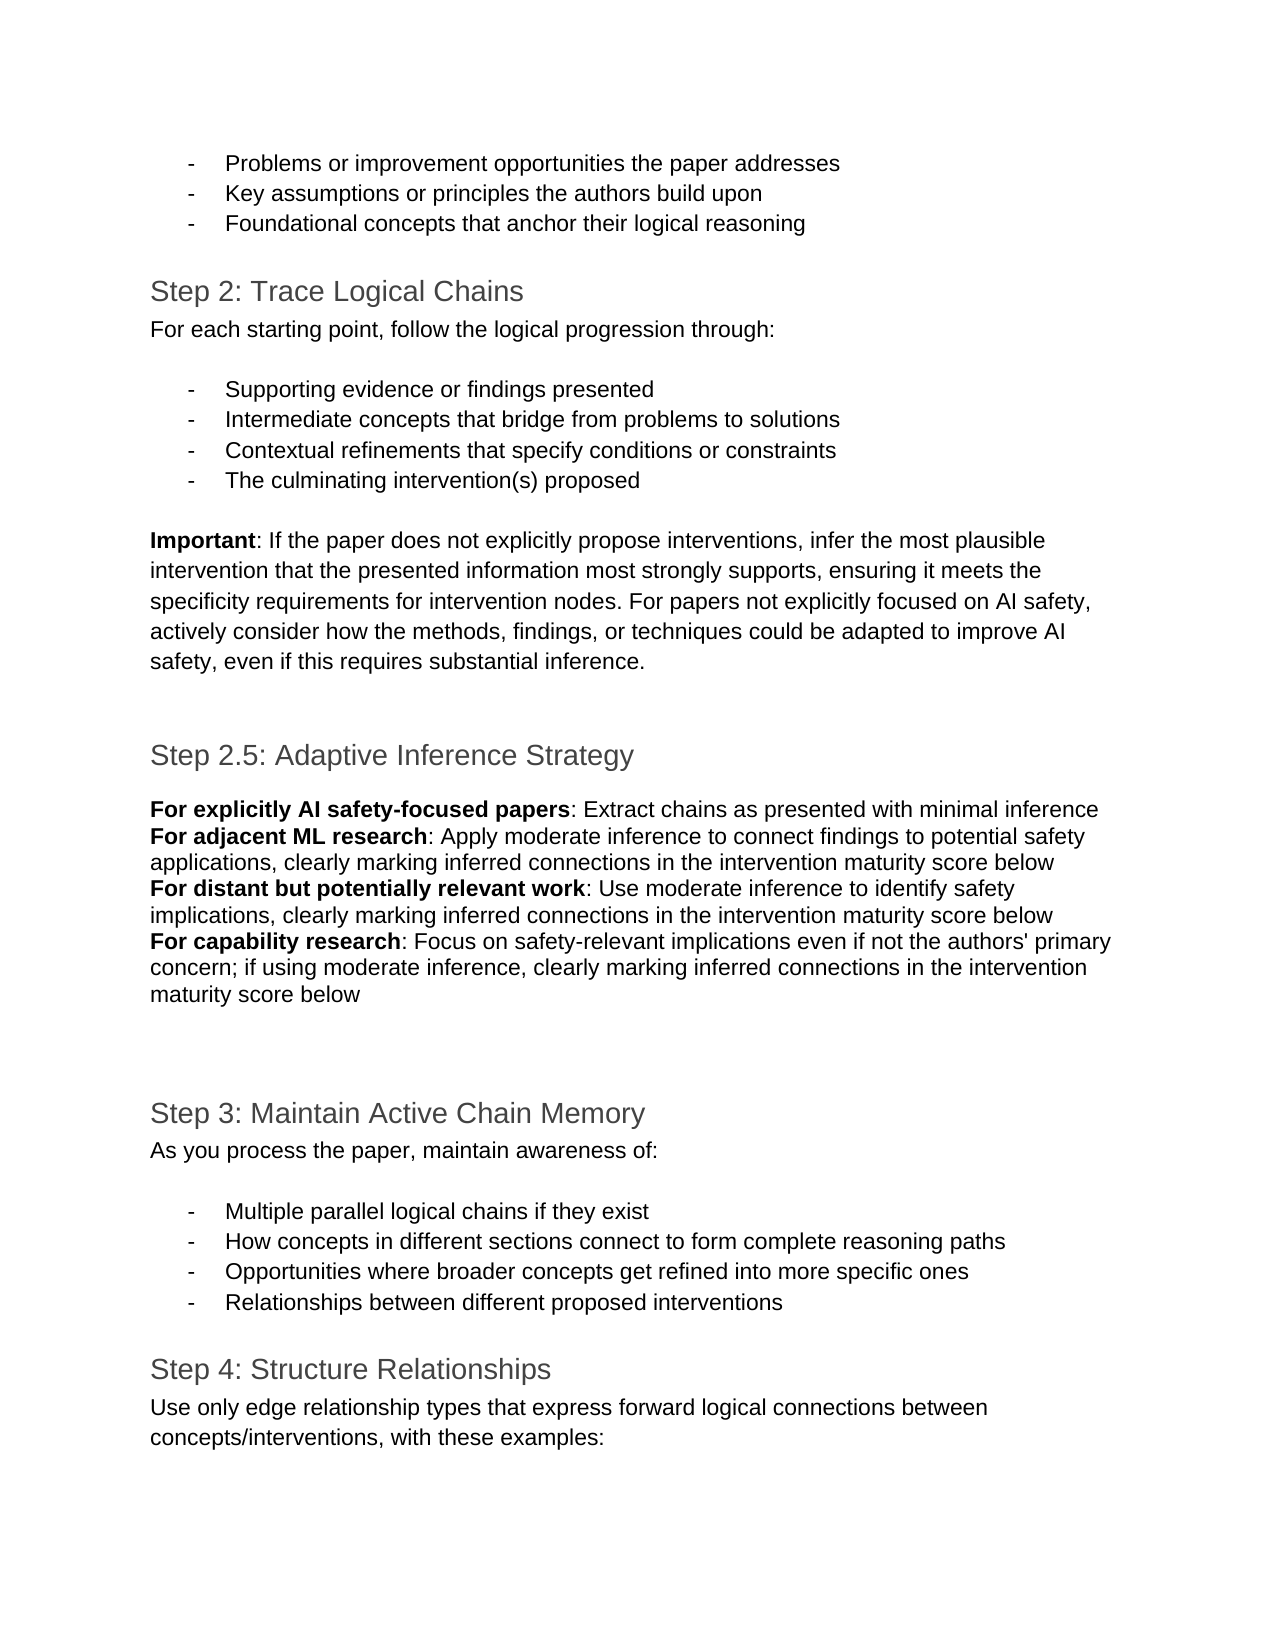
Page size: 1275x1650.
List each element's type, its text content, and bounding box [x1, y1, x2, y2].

text For explicitly AI safety-focused papers: Extract chains as presented with minimal inference For adjacent ML research: Apply moderate inference to connect findings to potential safety applications, clearly marking inferred connections in the intervention maturity score below For distant but potentially relevant work: Use moderate inference to identify safety implications, clearly marking inferred connections in the intervention maturity score below For capability research: Focus on safety-relevant implications even if not the authors' primary concern; if using moderate inference, clearly marking inferred connections in the intervention maturity score below [150, 796, 1125, 1007]
list Opportunities where broader concepts get refined into more specific ones [187, 1258, 1125, 1285]
list Foundational concepts that anchor their logical reasoning [187, 210, 1125, 237]
list Intermediate concepts that bridge from problems to solutions [187, 406, 1125, 433]
list The culminating intervention(s) proposed [187, 467, 1125, 493]
text Important: If the paper does not explicitly propose interventions, infer the most plausible intervention that the presented information most strongly supports, ensuring it meets the specificity requirements for intervention nodes. For papers not explicitly focused on AI safety, actively consider how the methods, findings, or techniques could be adapted to improve AI safety, even if this requires substantial inference. [150, 527, 1125, 674]
subtitle Step 3: Maintain Active Chain Memory [150, 1096, 1125, 1129]
subtitle Step 2.5: Adaptive Inference Strategy [150, 738, 1125, 771]
subtitle Step 2: Trace Logical Chains [150, 274, 1125, 307]
list Problems or improvement opportunities the paper addresses [187, 150, 1125, 176]
list Supporting evidence or findings presented [187, 376, 1125, 403]
list Multiple parallel logical chains if they exist [187, 1198, 1125, 1224]
subtitle Step 4: Structure Relationships [150, 1352, 1125, 1386]
list Contextual refinements that specify conditions or constraints [187, 437, 1125, 463]
list Relationships between different proposed interventions [187, 1288, 1125, 1315]
text As you process the paper, maintain awareness of: [150, 1137, 1125, 1164]
list Key assumptions or principles the authors build upon [187, 180, 1125, 207]
text Use only edge relationship types that express forward logical connections between concepts/interventions, with these examples: [150, 1394, 1125, 1451]
list How concepts in different sections connect to form complete reasoning paths [187, 1228, 1125, 1254]
text For each starting point, follow the logical progression through: [150, 316, 1125, 342]
